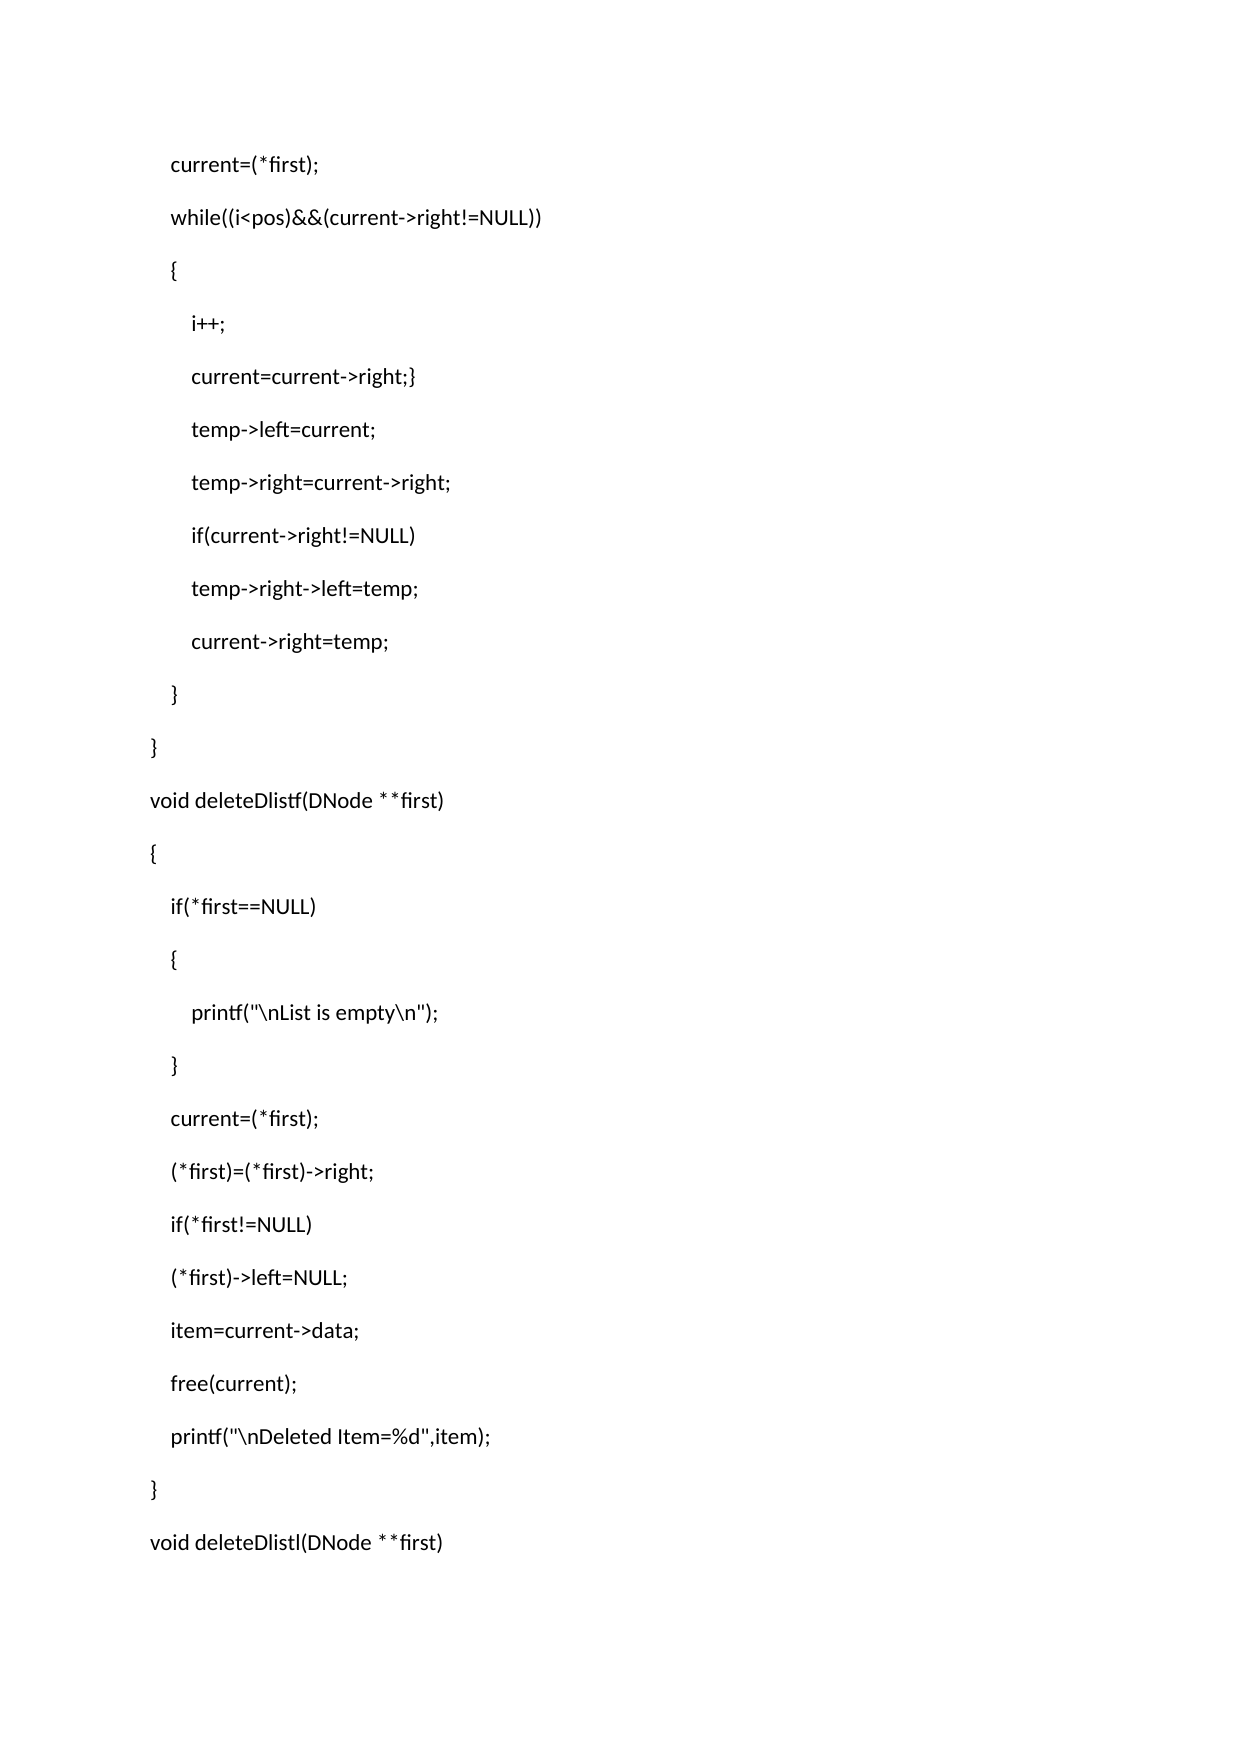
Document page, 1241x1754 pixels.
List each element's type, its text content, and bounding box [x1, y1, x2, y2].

text item=current->data; [150, 1316, 1090, 1344]
text (*first)->left=NULL; [150, 1263, 1090, 1291]
text current->right=temp; [150, 627, 1090, 655]
text printf("\nList is empty\n"); [150, 998, 1090, 1026]
text while((i<pos)&&(current->right!=NULL)) [150, 203, 1090, 231]
text temp->right=current->right; [150, 468, 1090, 496]
text } [150, 1476, 1090, 1503]
text printf("\nDeleted Item=%d",item); [150, 1422, 1090, 1451]
text void deleteDlistl(DNode **first) [150, 1528, 1090, 1557]
text if(current->right!=NULL) [150, 521, 1090, 549]
text } [150, 733, 1090, 761]
text (*first)=(*first)->right; [150, 1157, 1090, 1185]
text current=(*first); [150, 150, 1090, 178]
text if(*first==NULL) [150, 892, 1090, 920]
text { [150, 945, 1090, 973]
text current=current->right;} [150, 362, 1090, 390]
text free(current); [150, 1369, 1090, 1397]
text } [150, 680, 1090, 708]
text void deleteDlistf(DNode **first) [150, 786, 1090, 814]
text i++; [150, 309, 1090, 337]
text temp->right->left=temp; [150, 574, 1090, 602]
text { [150, 256, 1090, 284]
text current=(*first); [150, 1104, 1090, 1132]
text } [150, 1051, 1090, 1079]
text temp->left=current; [150, 415, 1090, 443]
text { [150, 839, 1090, 867]
text if(*first!=NULL) [150, 1210, 1090, 1238]
